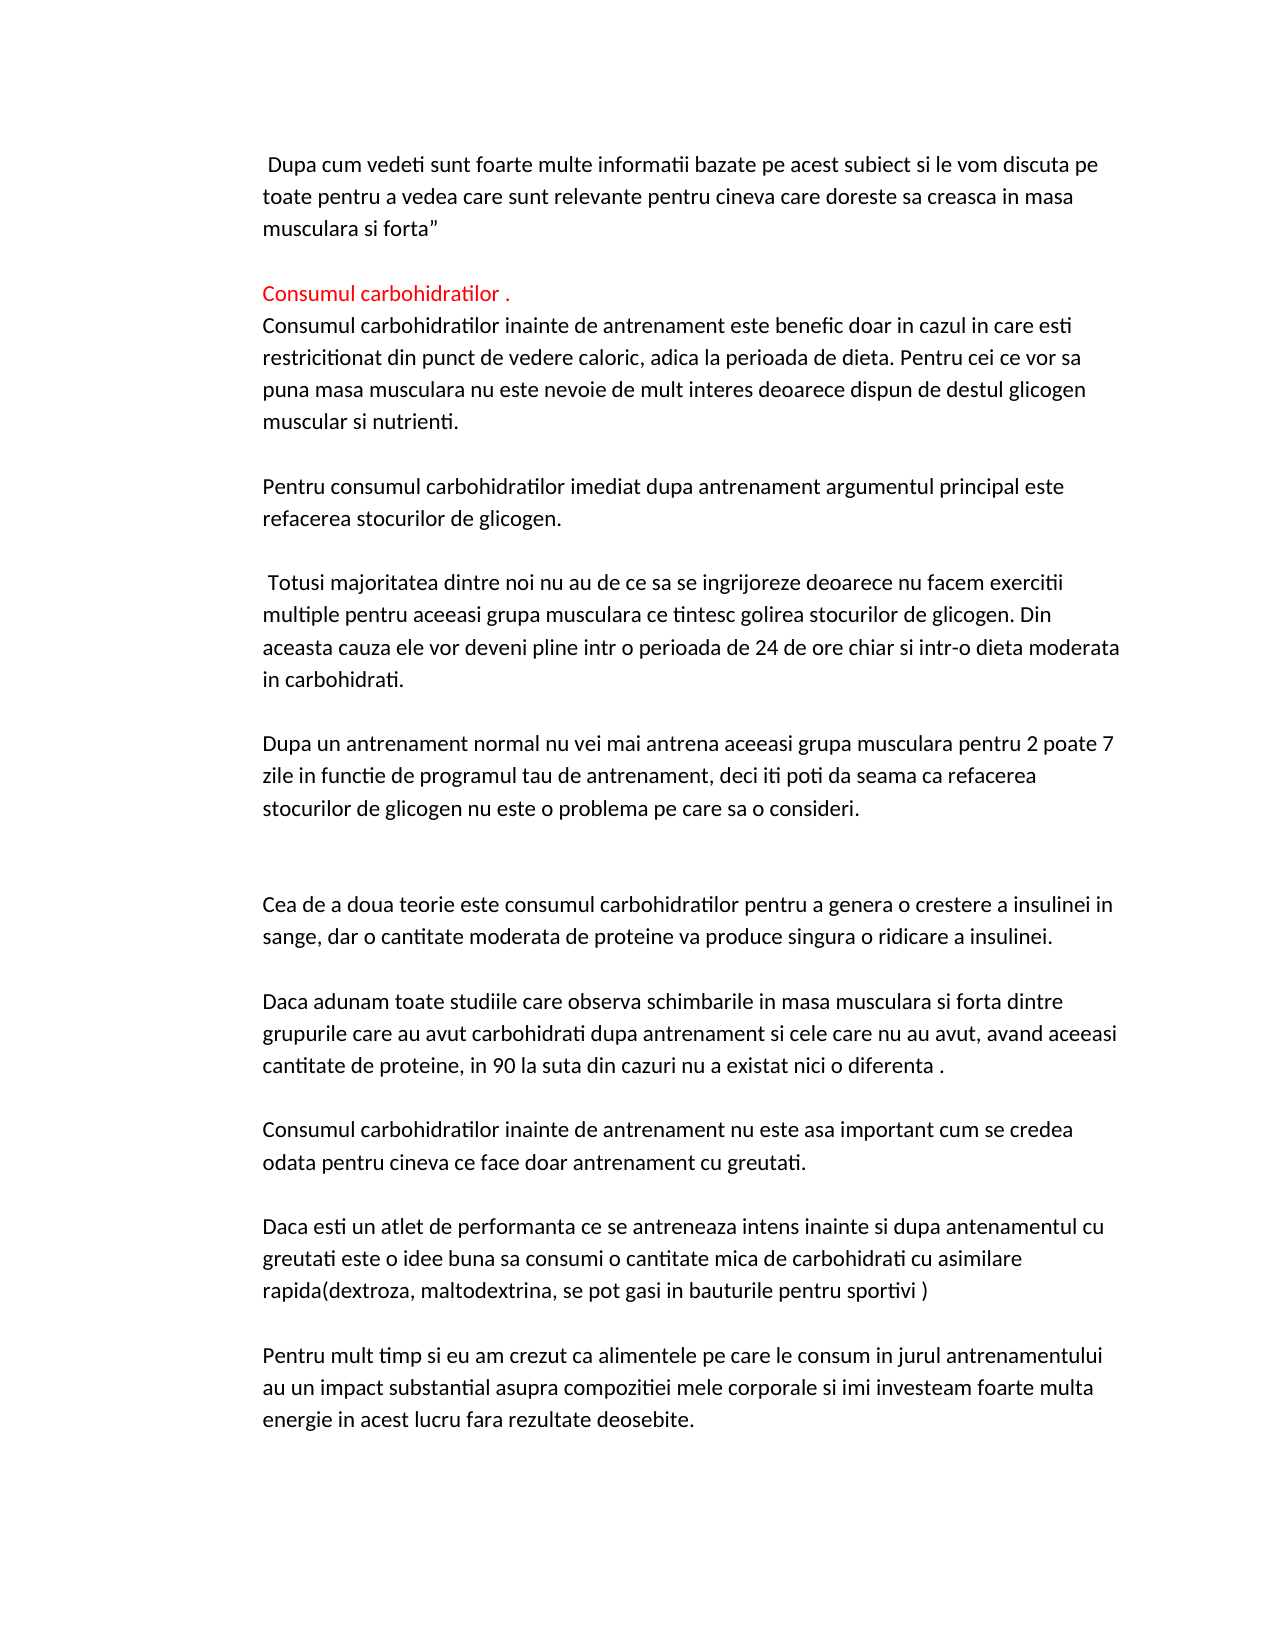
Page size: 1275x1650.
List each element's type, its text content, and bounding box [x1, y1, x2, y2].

list Pentru consumul carbohidratilor imediat dupa antrenament argumentul principal este refacerea stocurilor de glicogen. [262, 472, 1125, 532]
list Dupa cum vedeti sunt foarte multe informatii bazate pe acest subiect si le vom discuta pe toate pentru a vedea care sunt relevante pentru cineva care doreste sa creasca in masa musculara si forta” [262, 150, 1125, 242]
list Dupa un antrenament normal nu vei mai antrena aceeasi grupa musculara pentru 2 poate 7 zile in functie de programul tau de antrenament, deci iti poti da seama ca refacerea stocurilor de glicogen nu este o problema pe care sa o consideri. [262, 729, 1125, 822]
list Cea de a doua teorie este consumul carbohidratilor pentru a genera o crestere a insulinei in sange, dar o cantitate moderata de proteine va produce singura o ridicare a insulinei. [262, 890, 1125, 951]
list Daca adunam toate studiile care observa schimbarile in masa musculara si forta dintre grupurile care au avut carbohidrati dupa antrenament si cele care nu au avut, avand aceeasi cantitate de proteine, in 90 la suta din cazuri nu a existat nici o diferenta . [262, 987, 1125, 1079]
list Daca esti un atlet de performanta ce se antreneaza intens inainte si dupa antenamentul cu greutati este o idee buna sa consumi o cantitate mica de carbohidrati cu asimilare rapida(dextroza, maltodextrina, se pot gasi in bauturile pentru sportivi ) [262, 1212, 1125, 1304]
list Consumul carbohidratilor . [262, 279, 1125, 307]
list Consumul carbohidratilor inainte de antrenament nu este asa important cum se credea odata pentru cineva ce face doar antrenament cu greutati. [262, 1116, 1125, 1176]
list Consumul carbohidratilor inainte de antrenament este benefic doar in cazul in care esti restricitionat din punct de vedere caloric, adica la perioada de dieta. Pentru cei ce vor sa puna masa musculara nu este nevoie de mult interes deoarece dispun de destul glicogen muscular si nutrienti. [262, 311, 1125, 436]
list Pentru mult timp si eu am crezut ca alimentele pe care le consum in jurul antrenamentului au un impact substantial asupra compozitiei mele corporale si imi investeam foarte multa energie in acest lucru fara rezultate deosebite. [262, 1341, 1125, 1433]
list Totusi majoritatea dintre noi nu au de ce sa se ingrijoreze deoarece nu facem exercitii multiple pentru aceeasi grupa musculara ce tintesc golirea stocurilor de glicogen. Din aceasta cauza ele vor deveni pline intr o perioada de 24 de ore chiar si intr-o dieta moderata in carbohidrati. [262, 568, 1125, 693]
